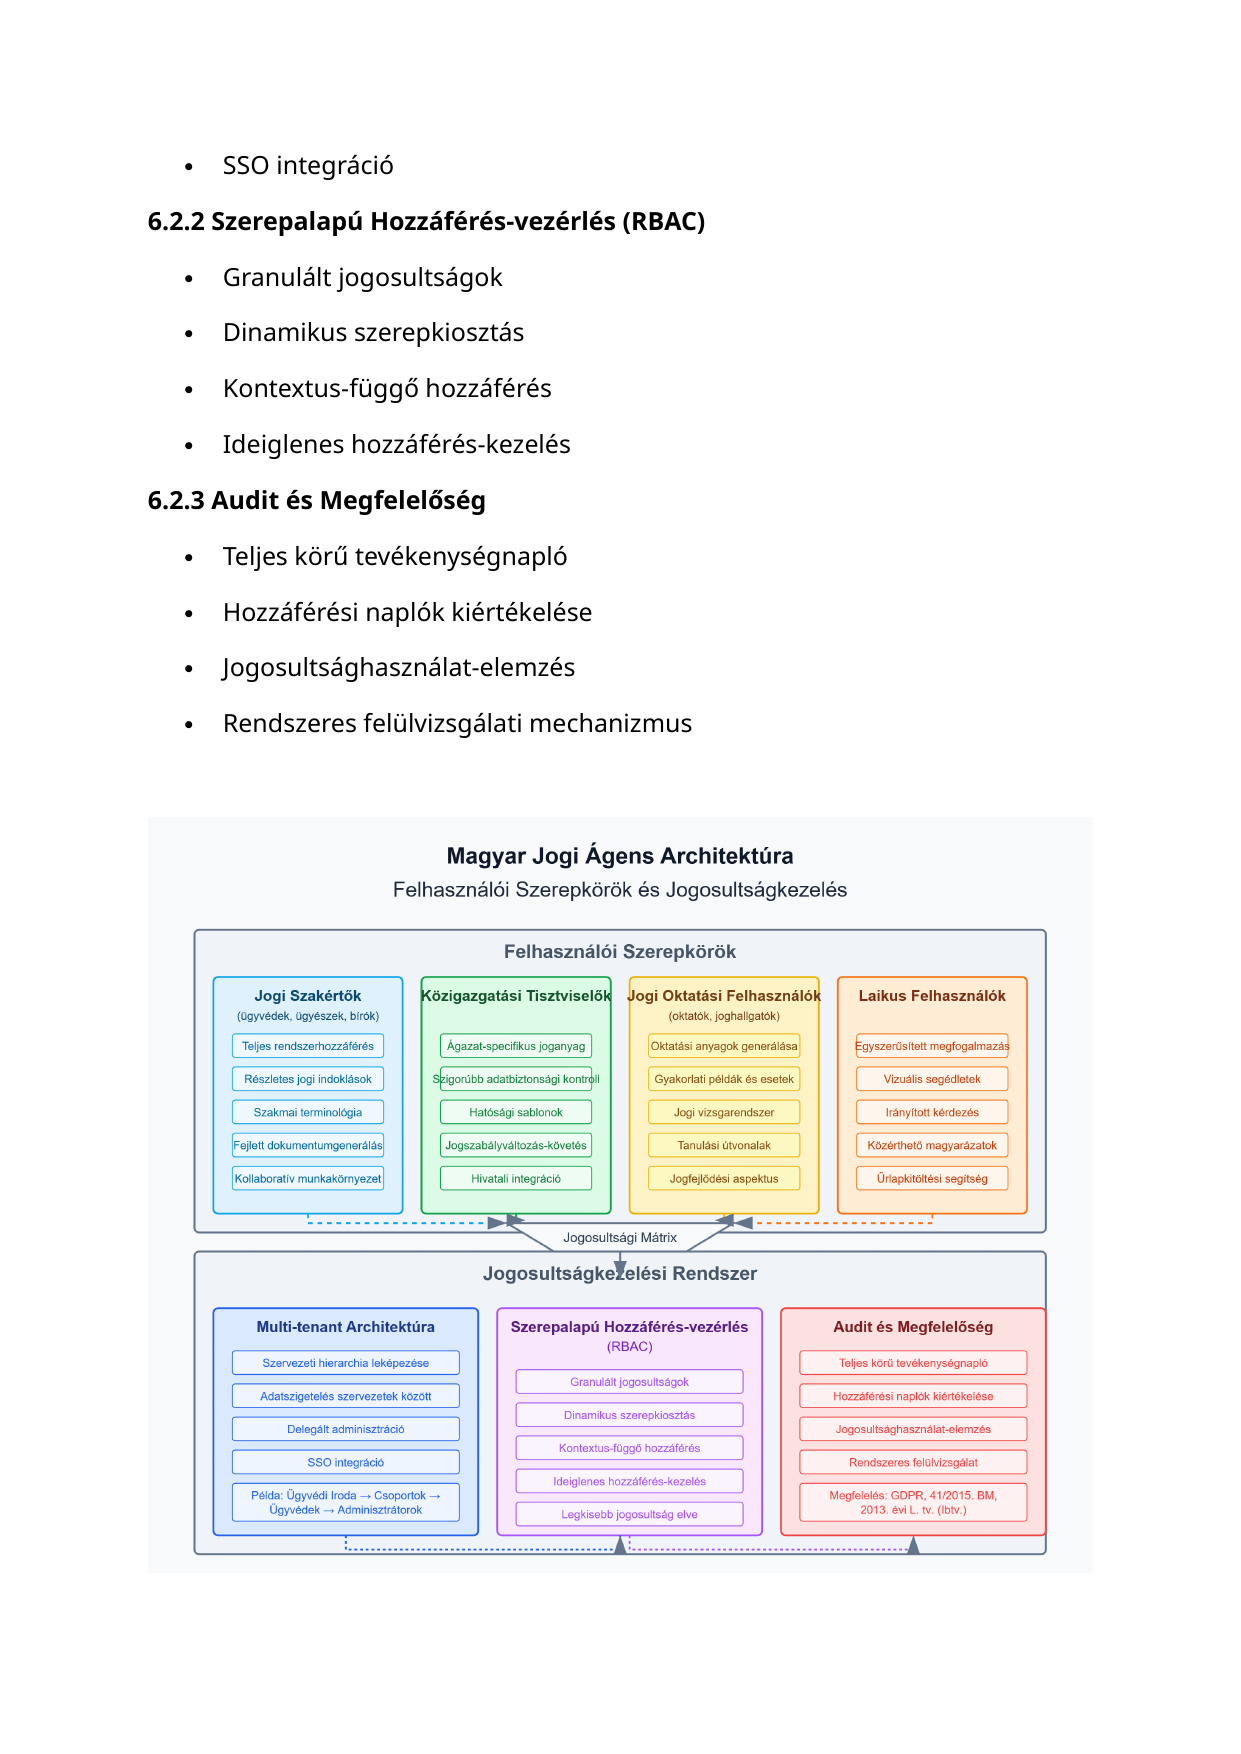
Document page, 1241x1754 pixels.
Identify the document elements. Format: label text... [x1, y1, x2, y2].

list SSO integráció [185, 148, 1093, 182]
text 6.2.3 Audit és Megfelelőség [148, 483, 1093, 517]
list Rendszeres felülvizsgálati mechanizmus [185, 706, 1093, 740]
list Granulált jogosultságok [185, 259, 1093, 293]
text 6.2.2 Szerepalapú Hozzáférés-vezérlés (RBAC) [148, 203, 1093, 237]
list Kontextus-függő hozzáférés [185, 371, 1093, 405]
picture [147, 817, 1093, 1573]
list Teljes körű tevékenységnapló [185, 538, 1093, 572]
list Dinamikus szerepkiosztás [185, 315, 1093, 349]
list Jogosultsághasználat-elemzés [185, 650, 1093, 684]
list Ideiglenes hozzáférés-kezelés [185, 427, 1093, 461]
list Hozzáférési naplók kiértékelése [185, 594, 1093, 628]
